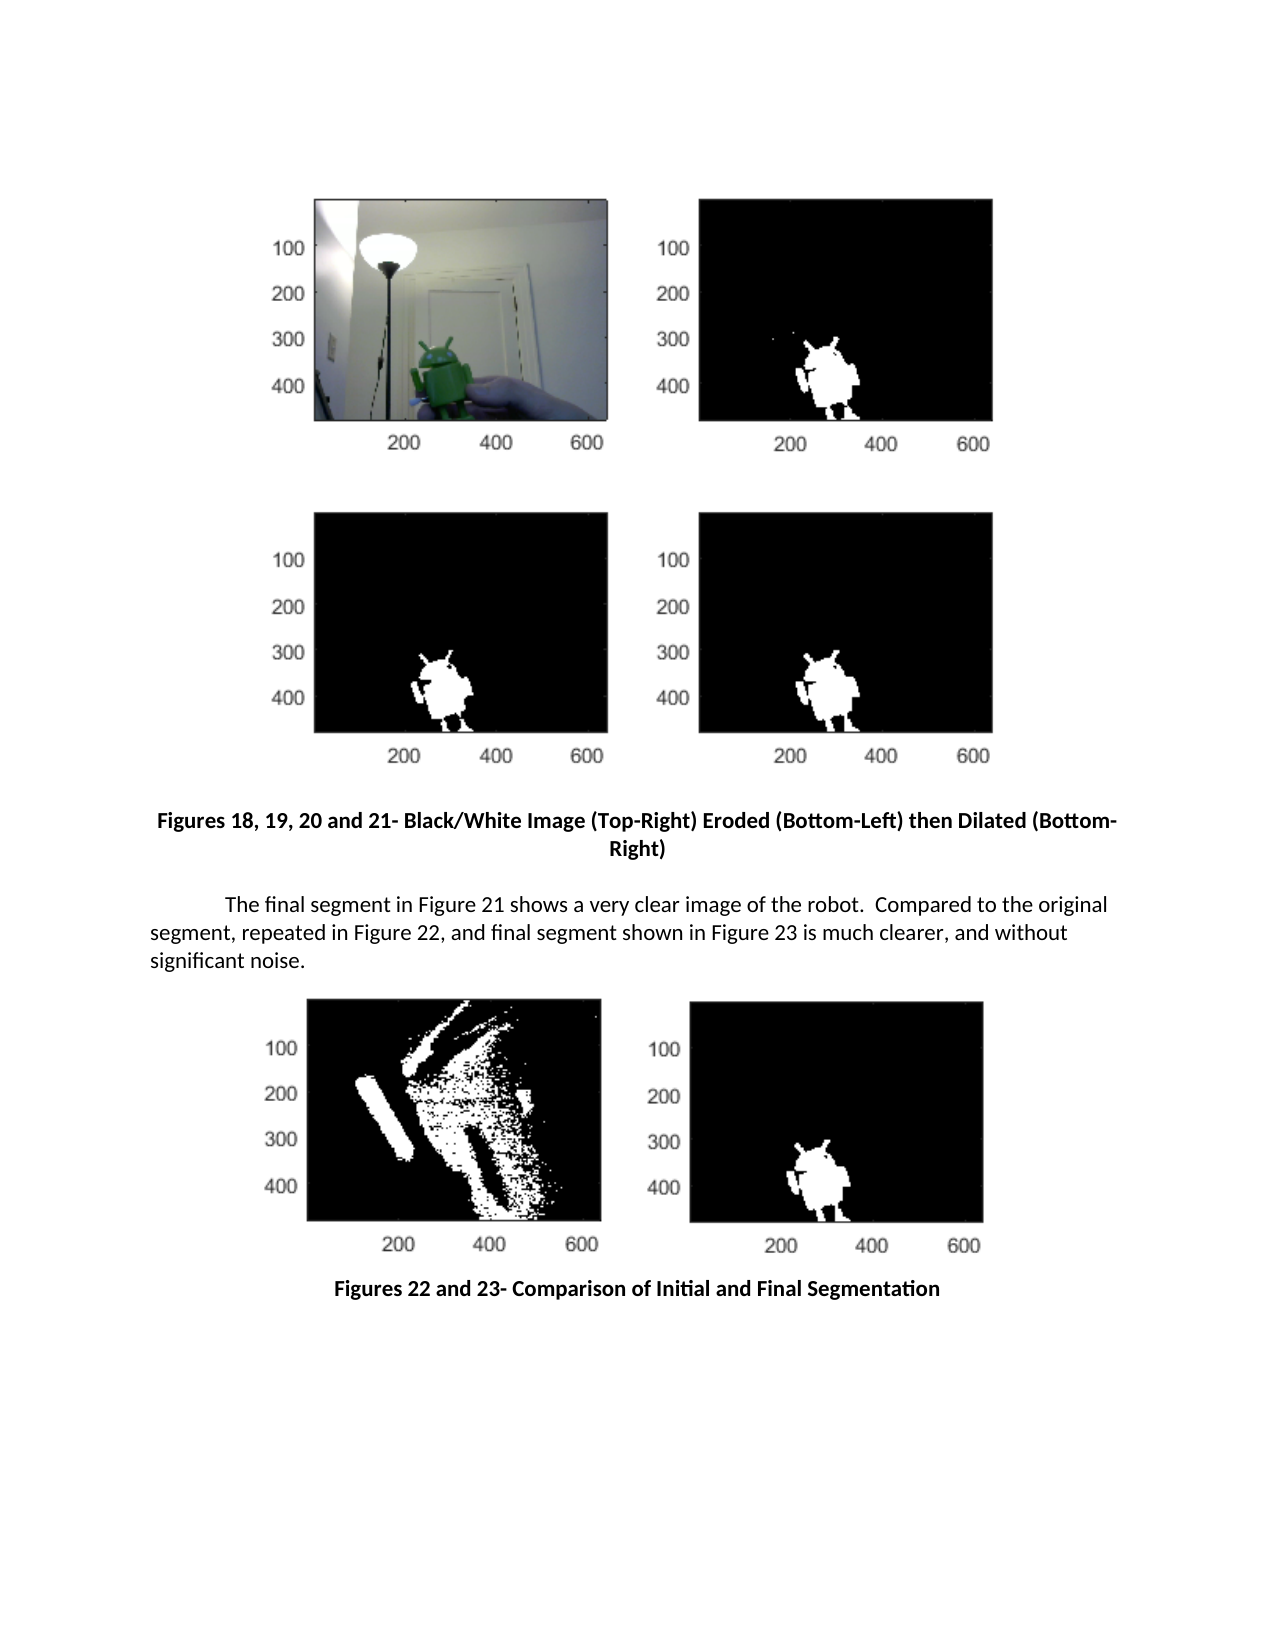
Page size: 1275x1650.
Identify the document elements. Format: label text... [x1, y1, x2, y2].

picture [249, 974, 1026, 1275]
text Figures 18, 19, 20 and 21- Black/White Image (Top-Right) Eroded (Bottom-Left) then Dilated (Bottom-Right) [150, 806, 1125, 862]
text Figures 22 and 23- Comparison of Initial and Final Segmentation [150, 1274, 1125, 1302]
text The final segment in Figure 21 shows a very clear image of the robot. Compared to the original segment, repeated in Figure 22, and final segment shown in Figure 23 is much clearer, and without significant noise. [150, 890, 1125, 974]
picture [200, 150, 1075, 807]
